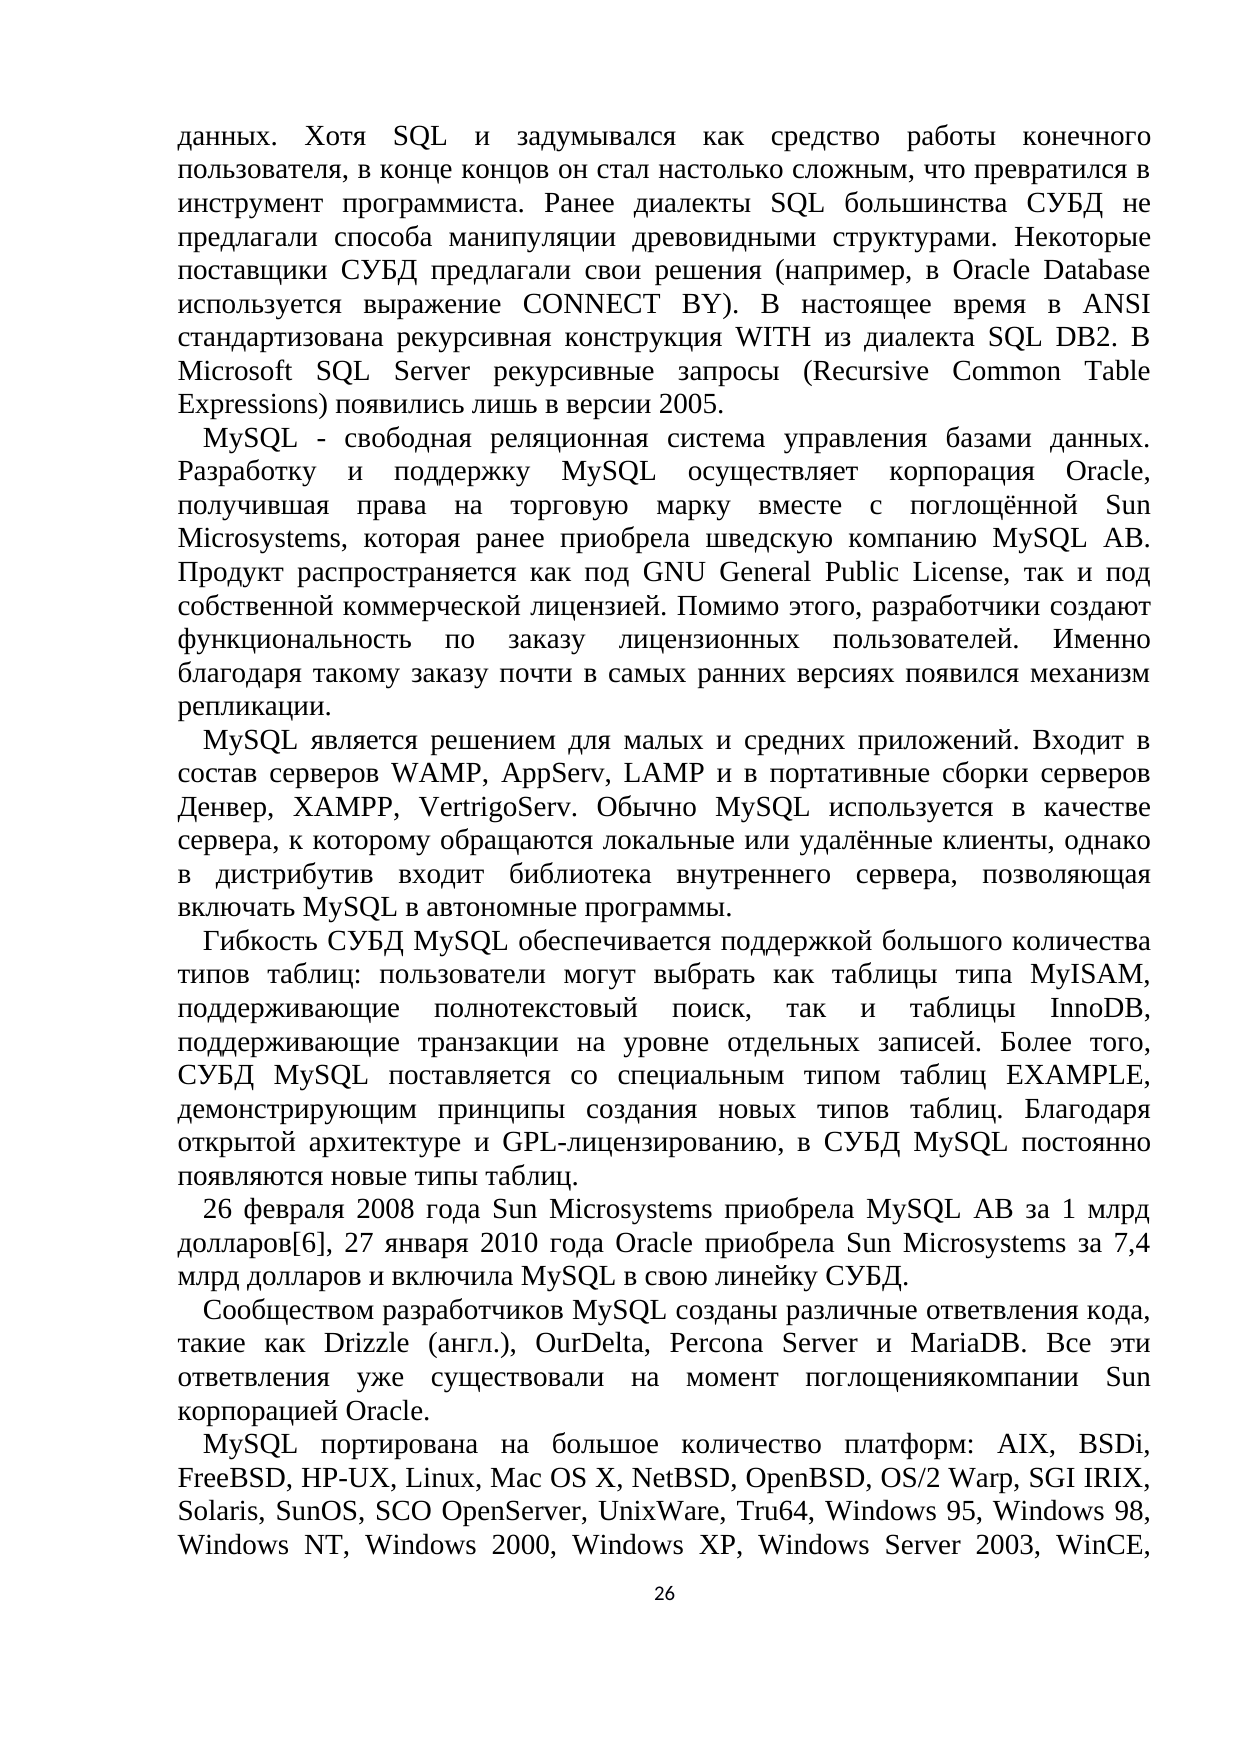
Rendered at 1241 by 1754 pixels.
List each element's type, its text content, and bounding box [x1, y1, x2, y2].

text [177, 1426, 1152, 1560]
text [177, 118, 1152, 420]
text 26 февраля 2008 года Sun Microsystems приобрела MySQL AB за 1 млрд долларов[6], 27 января 2010 года Oracle приобрела Sun Microsystems за 7,4 млрд долларов и включила MySQL в свою линейку СУБД. [177, 1191, 1152, 1292]
text Сообществом разработчиков MySQL созданы различные ответвления кода, такие как Drizzle (англ.), OurDelta, Percona Server и MariaDB. Все эти ответвления уже существовали на момент поглощениякомпании Sun корпорацией Oracle. [177, 1292, 1152, 1426]
text MySQL является решением для малых и средних приложений. Входит в состав серверов WAMP, AppServ, LAMP и в портативные сборки серверов Денвер, XAMPP, VertrigoServ. Обычно MySQL используется в качестве сервера, к которому обращаются локальные или удалённые клиенты, однако в дистрибутив входит библиотека внутреннего сервера, позволяющая включать MySQL в автономные программы. [177, 722, 1152, 923]
text MySQL - свободная реляционная система управления базами данных. Разработку и поддержку MySQL осуществляет корпорация Oracle, получившая права на торговую марку вместе с поглощённой Sun Microsystems, которая ранее приобрела шведскую компанию MySQL AB. Продукт распространяется как под GNU General Public License, так и под собственной коммерческой лицензией. Помимо этого, разработчики создают функциональность по заказу лицензионных пользователей. Именно благодаря такому заказу почти в самых ранних версиях появился механизм репликации. [177, 420, 1152, 722]
text Гибкость СУБД MySQL обеспечивается поддержкой большого количества типов таблиц: пользователи могут выбрать как таблицы типа MyISAM, поддерживающие полнотекстовый поиск, так и таблицы InnoDB, поддерживающие транзакции на уровне отдельных записей. Более того, СУБД MySQL поставляется со специальным типом таблиц EXAMPLE, демонстрирующим принципы создания новых типов таблиц. Благодаря открытой архитектуре и GPL-лицензированию, в СУБД MySQL постоянно появляются новые типы таблиц. [177, 923, 1152, 1191]
